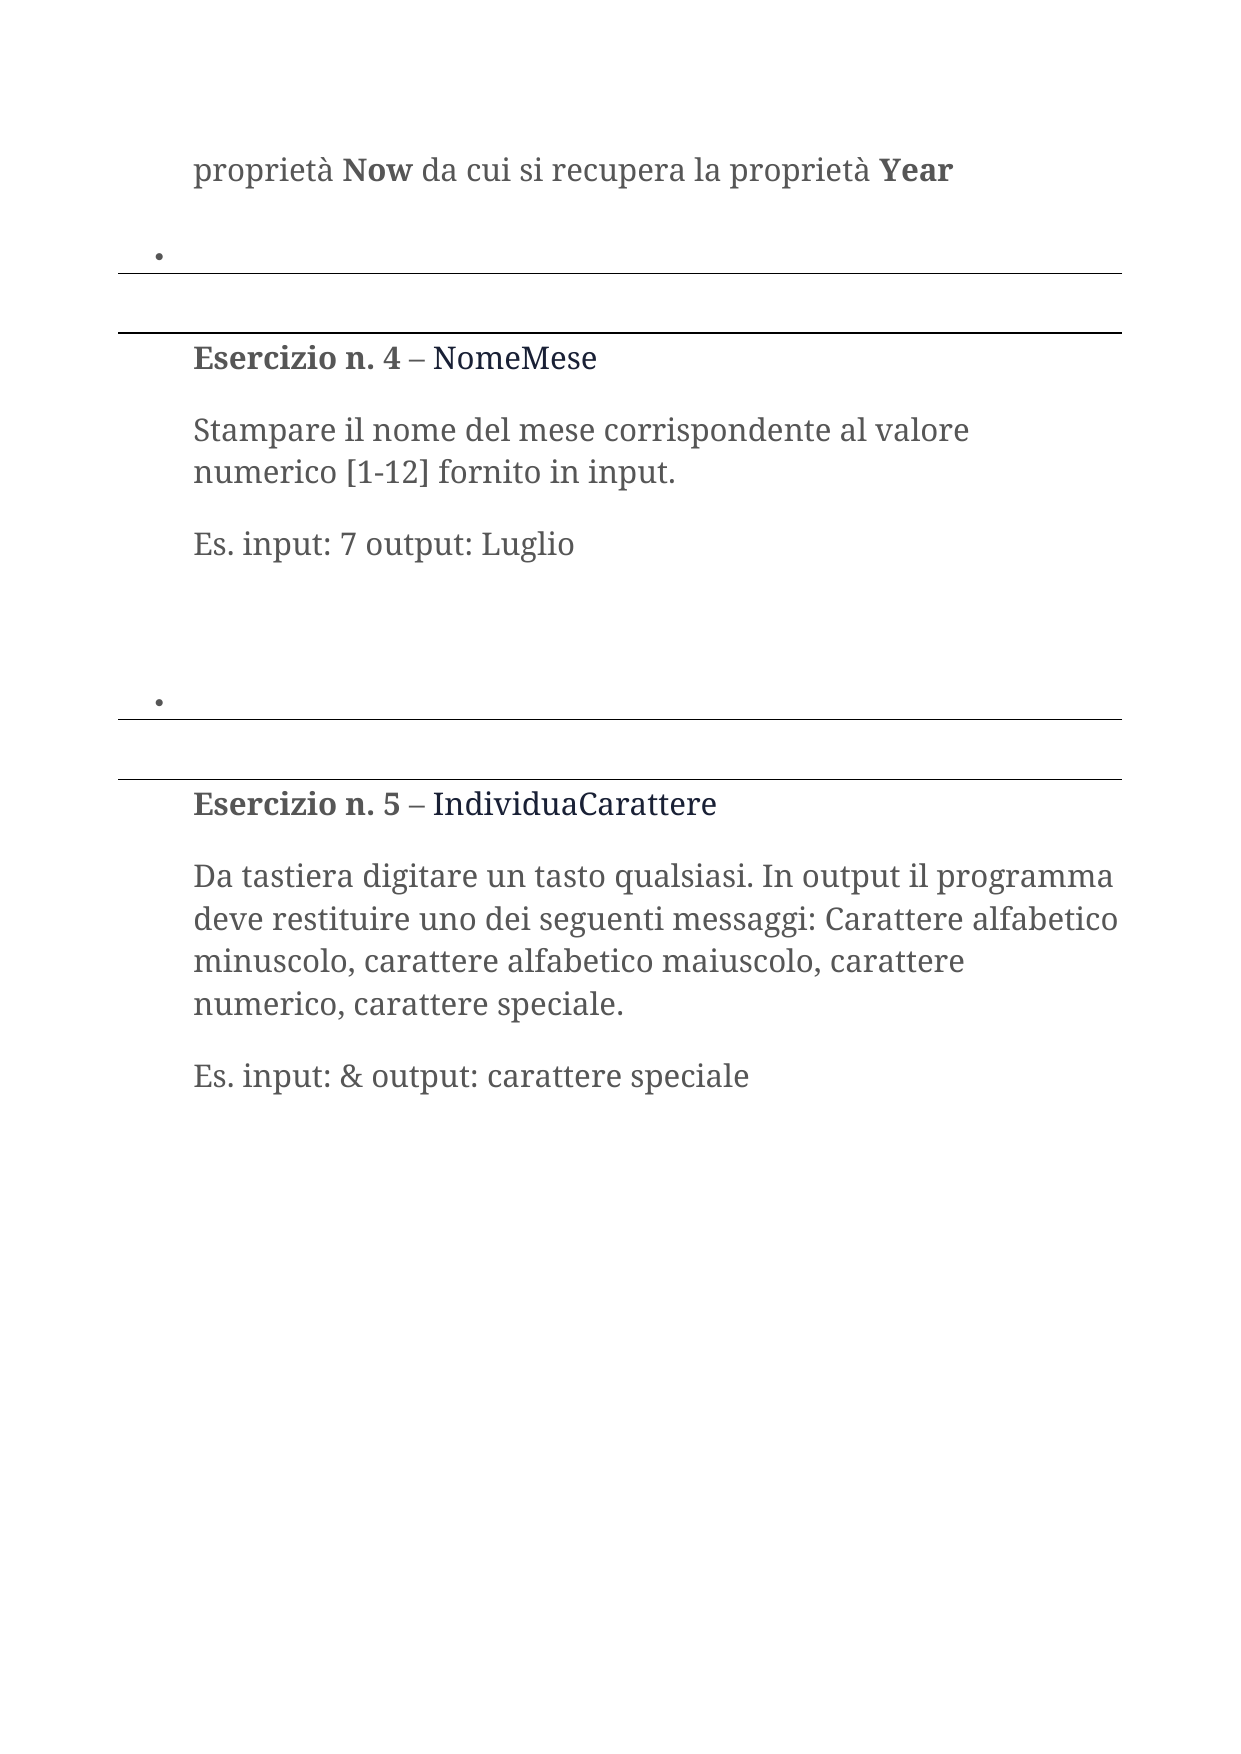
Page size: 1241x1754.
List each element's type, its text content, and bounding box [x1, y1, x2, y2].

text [193, 148, 1122, 218]
text Esercizio n. 4 – NomeMese [193, 336, 1122, 378]
text Esercizio n. 5 – IndividuaCarattere [193, 782, 1122, 825]
text Stampare il nome del mese corrispondente al valore numerico [1-12] fornito in input. [193, 408, 1122, 493]
text Da tastiera digitare un tasto qualsiasi. In output il programma deve restituire uno dei seguenti messaggi: Carattere alfabetico minuscolo, carattere alfabetico maiuscolo, carattere numerico, carattere speciale. [193, 854, 1122, 1024]
text Es. input: & output: carattere speciale [193, 1053, 1122, 1096]
text Es. input: 7 output: Luglio [193, 522, 1122, 565]
